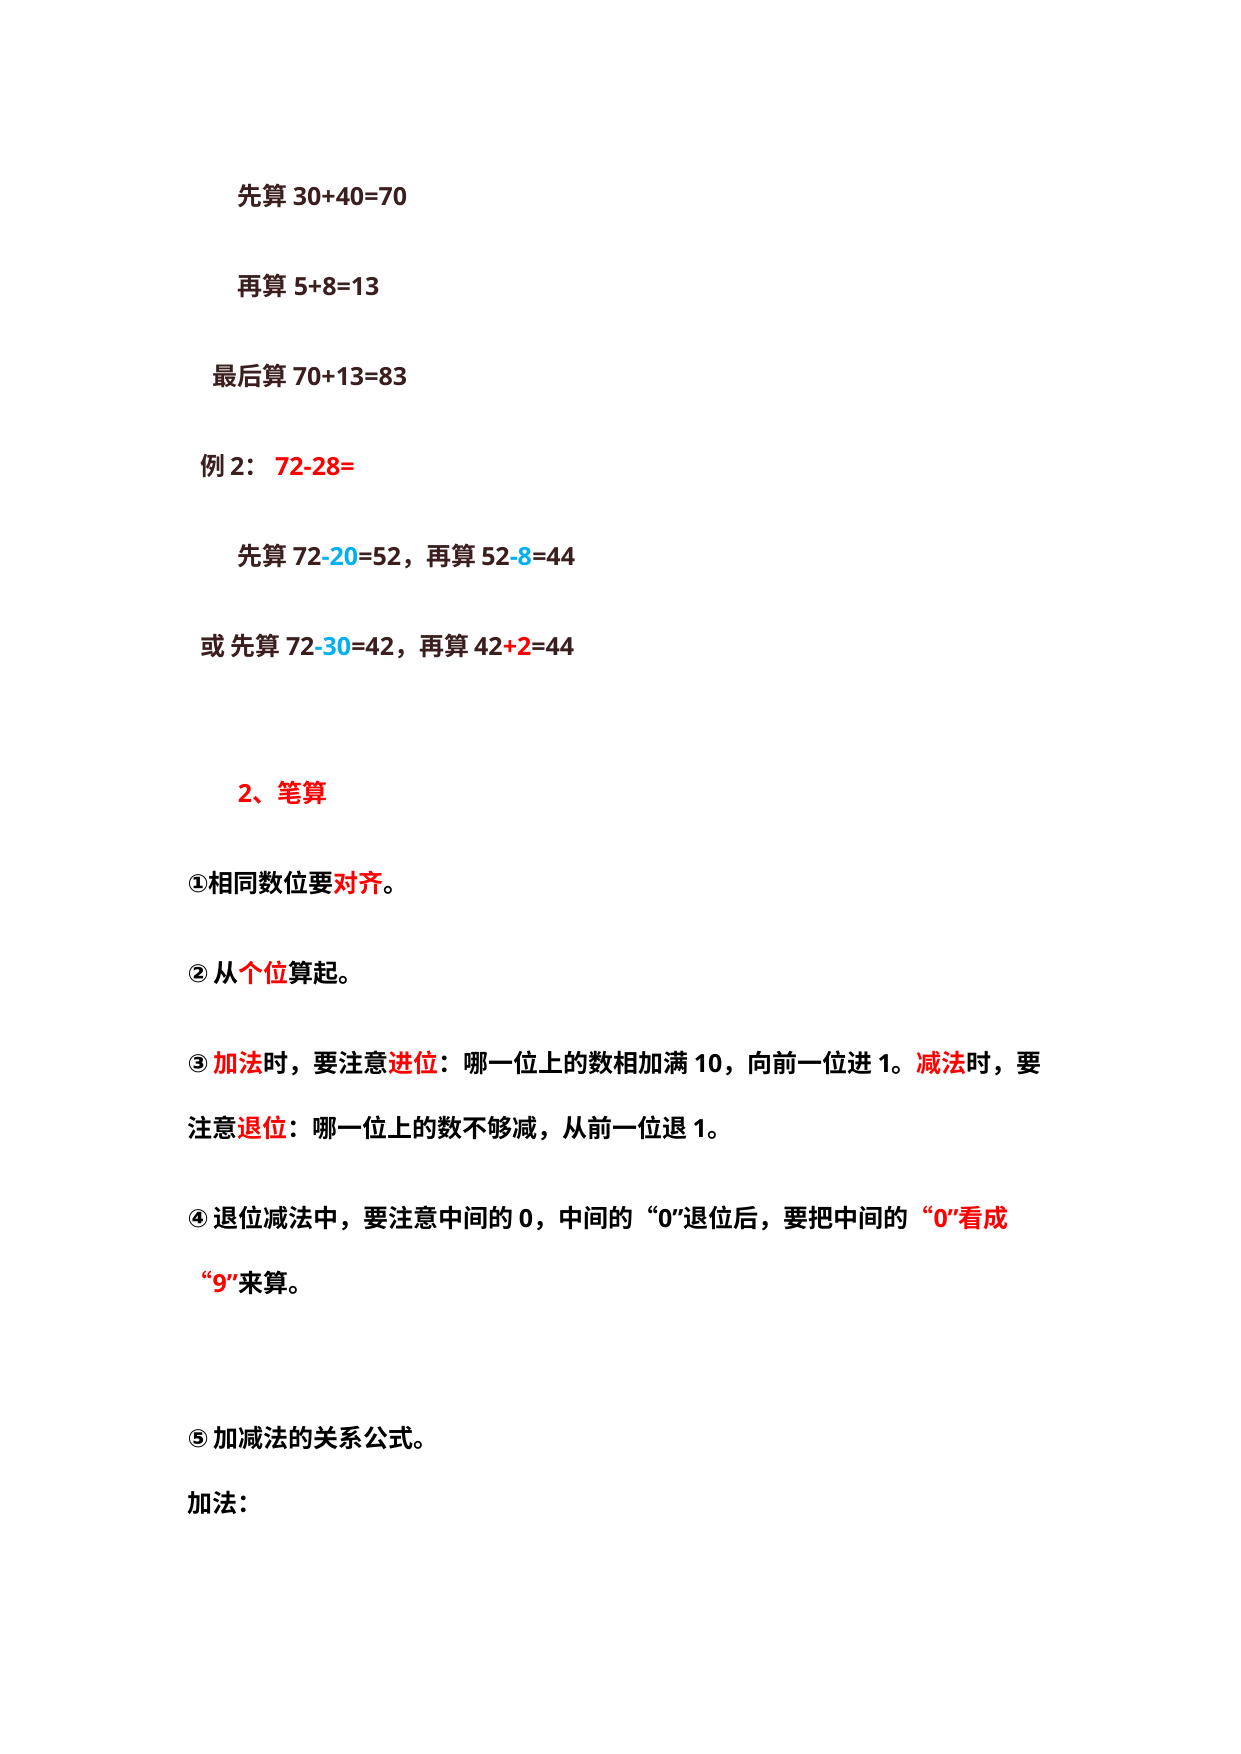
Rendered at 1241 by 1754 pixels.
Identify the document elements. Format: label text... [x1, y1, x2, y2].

text 最后算70+13=83 [187, 342, 1053, 407]
text ①相同数位要对齐。 [187, 849, 1053, 914]
text 或 先算72-30=42，再算42+2=44 [187, 612, 1053, 677]
text 先算30+40=70 [187, 162, 1053, 227]
text ⑤加减法的关系公式。 加法： [187, 1404, 1053, 1534]
text 先算72-20=52，再算52-8=44 [187, 522, 1053, 587]
text 再算 5+8=13 [187, 252, 1053, 317]
list 2、笔算 [187, 759, 1053, 824]
text ④退位减法中，要注意中间的0，中间的“0”退位后，要把中间的“0”看成“9”来算。 [187, 1184, 1053, 1314]
text ③加法时，要注意进位：哪一位上的数相加满10，向前一位进1。减法时，要注意退位：哪一位上的数不够减，从前一位退1。 [187, 1029, 1053, 1159]
text 例2： 72-28= [187, 432, 1053, 497]
text ②从个位算起。 [187, 939, 1053, 1004]
